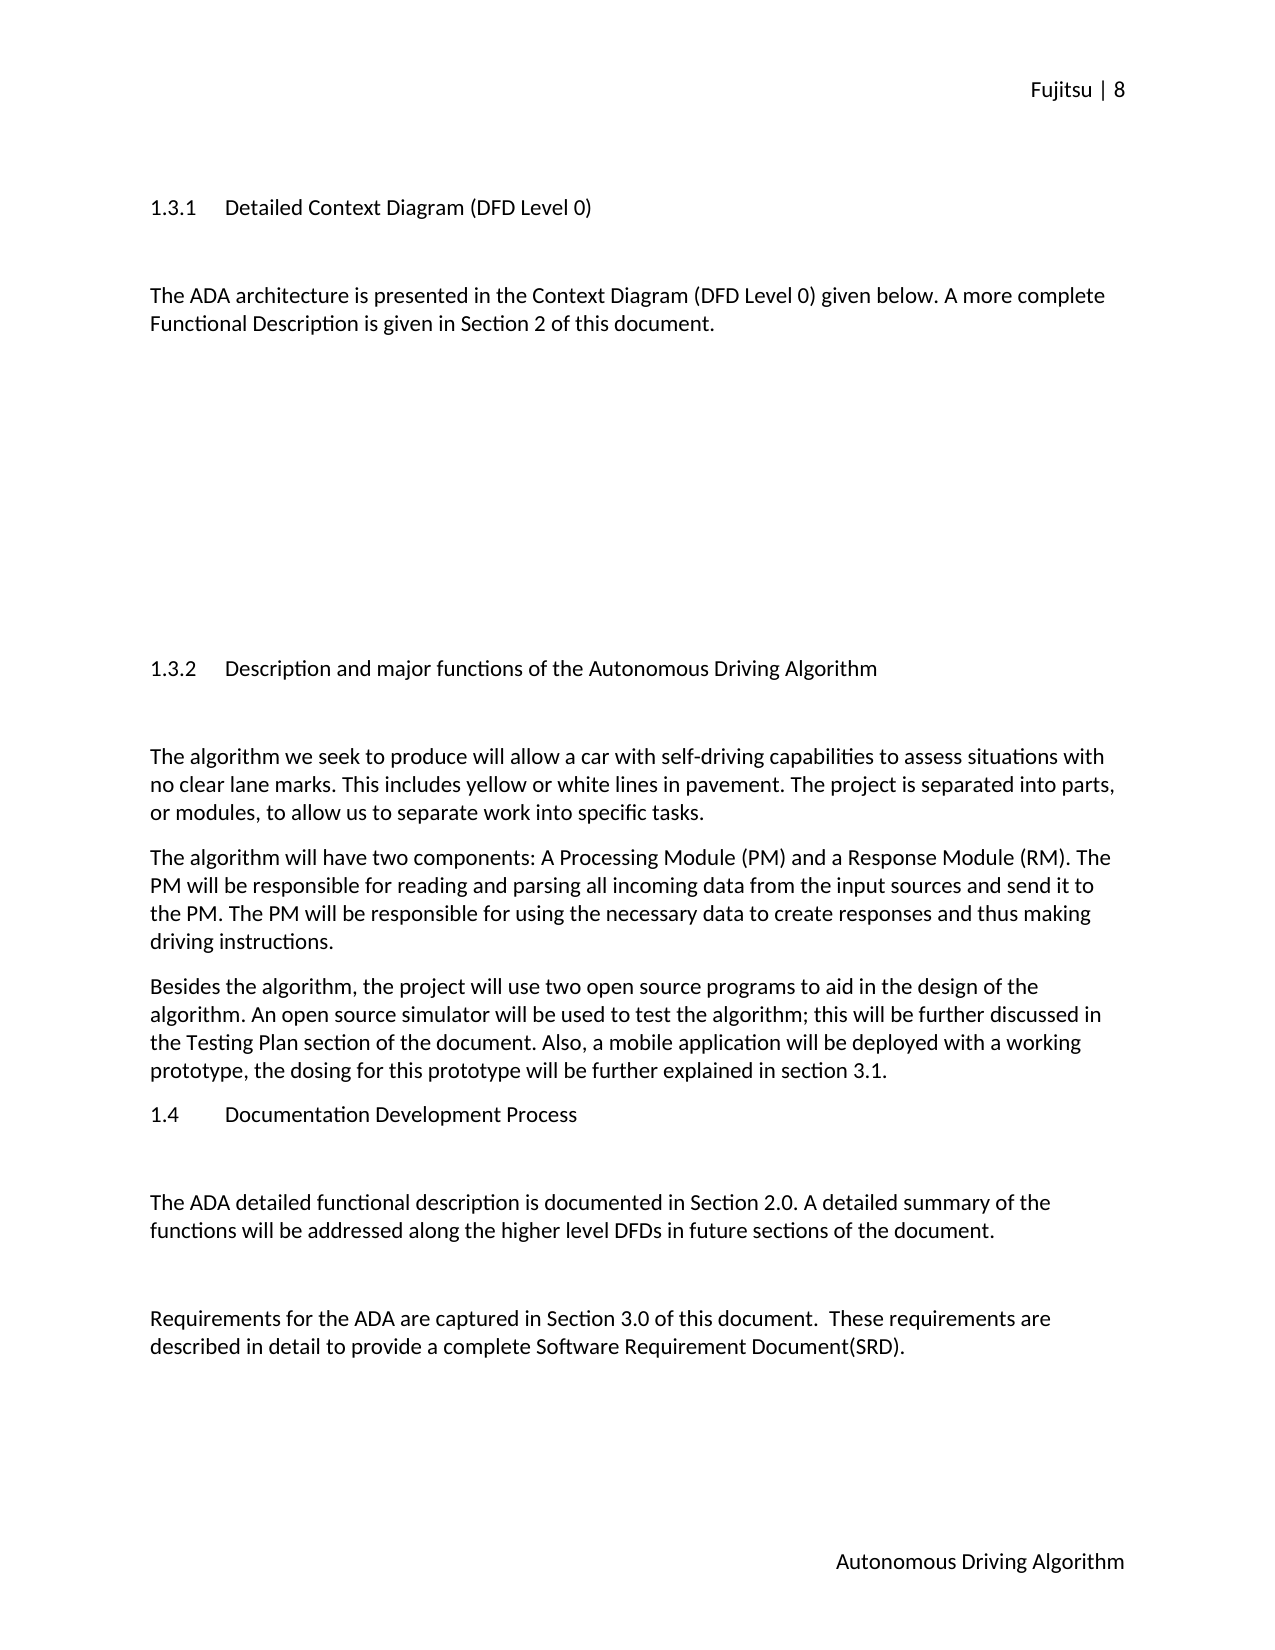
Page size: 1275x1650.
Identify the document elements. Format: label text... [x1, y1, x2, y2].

text The algorithm we seek to produce will allow a car with self-driving capabilities to assess situations with no clear lane marks. This includes yellow or white lines in pavement. The project is separated into parts, or modules, to allow us to separate work into specific tasks. [150, 742, 1125, 826]
text Requirements for the ADA are captured in Section 3.0 of this document. These requirements are described in detail to provide a complete Software Requirement Document(SRD). [150, 1304, 1125, 1360]
text 1.4 Documentation Development Process [150, 1101, 1125, 1128]
text 1.3.2 Description and major functions of the Autonomous Driving Algorithm [150, 654, 1125, 683]
text Besides the algorithm, the project will use two open source programs to aid in the design of the algorithm. An open source simulator will be used to test the algorithm; this will be further discussed in the Testing Plan section of the document. Also, a mobile application will be deployed with a working prototype, the dosing for this prototype will be further explained in section 3.1. [150, 972, 1125, 1084]
text The algorithm will have two components: A Processing Module (PM) and a Response Module (RM). The PM will be responsible for reading and parsing all incoming data from the input sources and send it to the PM. The PM will be responsible for using the necessary data to create responses and thus making driving instructions. [150, 843, 1125, 955]
text The ADA detailed functional description is documented in Section 2.0. A detailed summary of the functions will be addressed along the higher level DFDs in future sections of the document. [150, 1188, 1125, 1244]
text 1.3.1 Detailed Context Diagram (DFD Level 0) [150, 193, 1125, 221]
text The ADA architecture is presented in the Context Diagram (DFD Level 0) given below. A more complete Functional Description is given in Section 2 of this document. [150, 281, 1125, 337]
